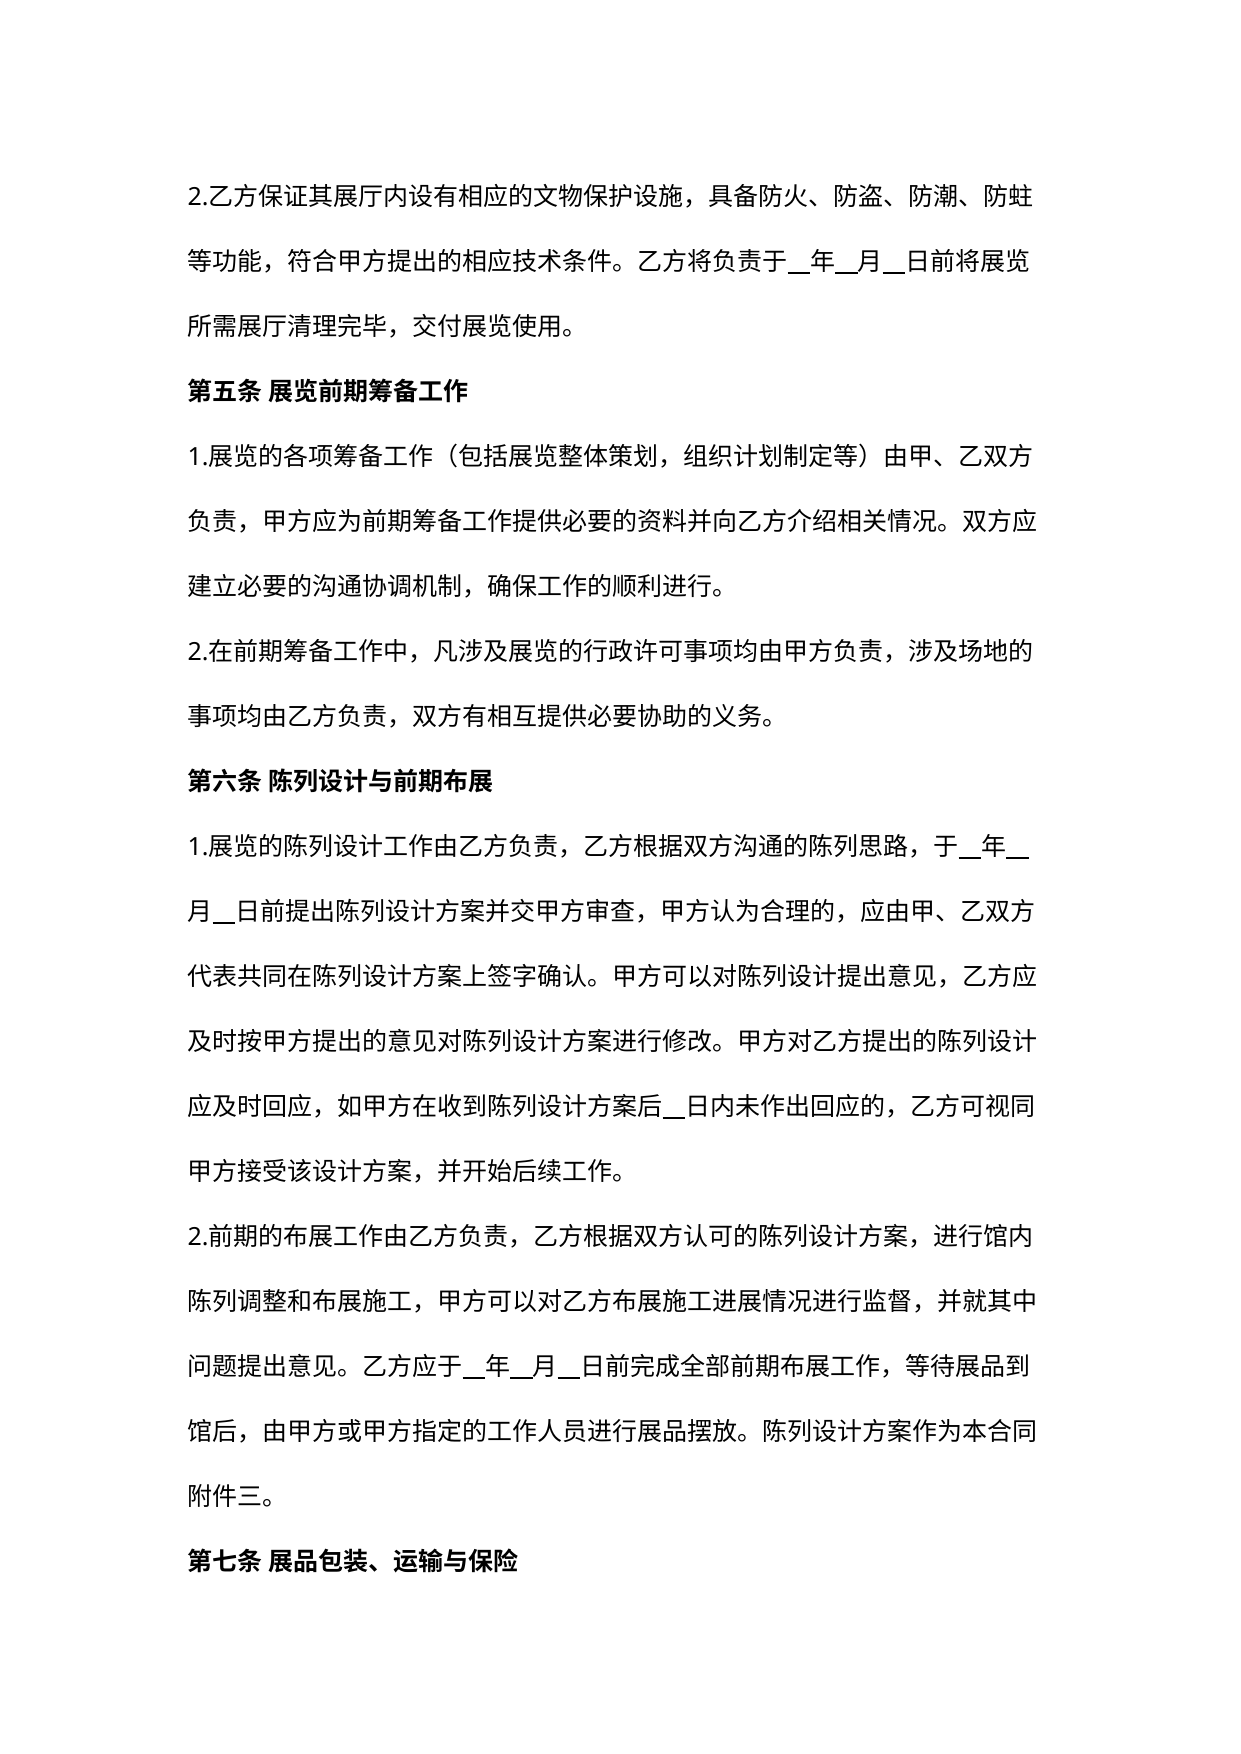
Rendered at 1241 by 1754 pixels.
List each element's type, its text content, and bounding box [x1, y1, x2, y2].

text 1.展览的陈列设计工作由乙方负责，乙方根据双方沟通的陈列思路，于 年 月 日前提出陈列设计方案并交甲方审查，甲方认为合理的，应由甲、乙双方代表共同在陈列设计方案上签字确认。甲方可以对陈列设计提出意见，乙方应及时按甲方提出的意见对陈列设计方案进行修改。甲方对乙方提出的陈列设计应及时回应，如甲方在收到陈列设计方案后 日内未作出回应的，乙方可视同甲方接受该设计方案，并开始后续工作。 [187, 812, 1053, 1202]
text 2.乙方保证其展厅内设有相应的文物保护设施，具备防火、防盗、防潮、防蛀等功能，符合甲方提出的相应技术条件。乙方将负责于 年 月 日前将展览所需展厅清理完毕，交付展览使用。 [187, 162, 1053, 357]
text 1.展览的各项筹备工作（包括展览整体策划，组织计划制定等）由甲、乙双方负责，甲方应为前期筹备工作提供必要的资料并向乙方介绍相关情况。双方应建立必要的沟通协调机制，确保工作的顺利进行。 [187, 422, 1053, 617]
subtitle 第六条 陈列设计与前期布展 [187, 747, 1053, 812]
text 2.前期的布展工作由乙方负责，乙方根据双方认可的陈列设计方案，进行馆内陈列调整和布展施工，甲方可以对乙方布展施工进展情况进行监督，并就其中问题提出意见。乙方应于 年 月 日前完成全部前期布展工作，等待展品到馆后，由甲方或甲方指定的工作人员进行展品摆放。陈列设计方案作为本合同附件三。 [187, 1202, 1053, 1527]
subtitle 第七条 展品包装、运输与保险 [187, 1527, 1053, 1592]
subtitle 第五条 展览前期筹备工作 [187, 357, 1053, 422]
text 2.在前期筹备工作中，凡涉及展览的行政许可事项均由甲方负责，涉及场地的事项均由乙方负责，双方有相互提供必要协助的义务。 [187, 617, 1053, 747]
